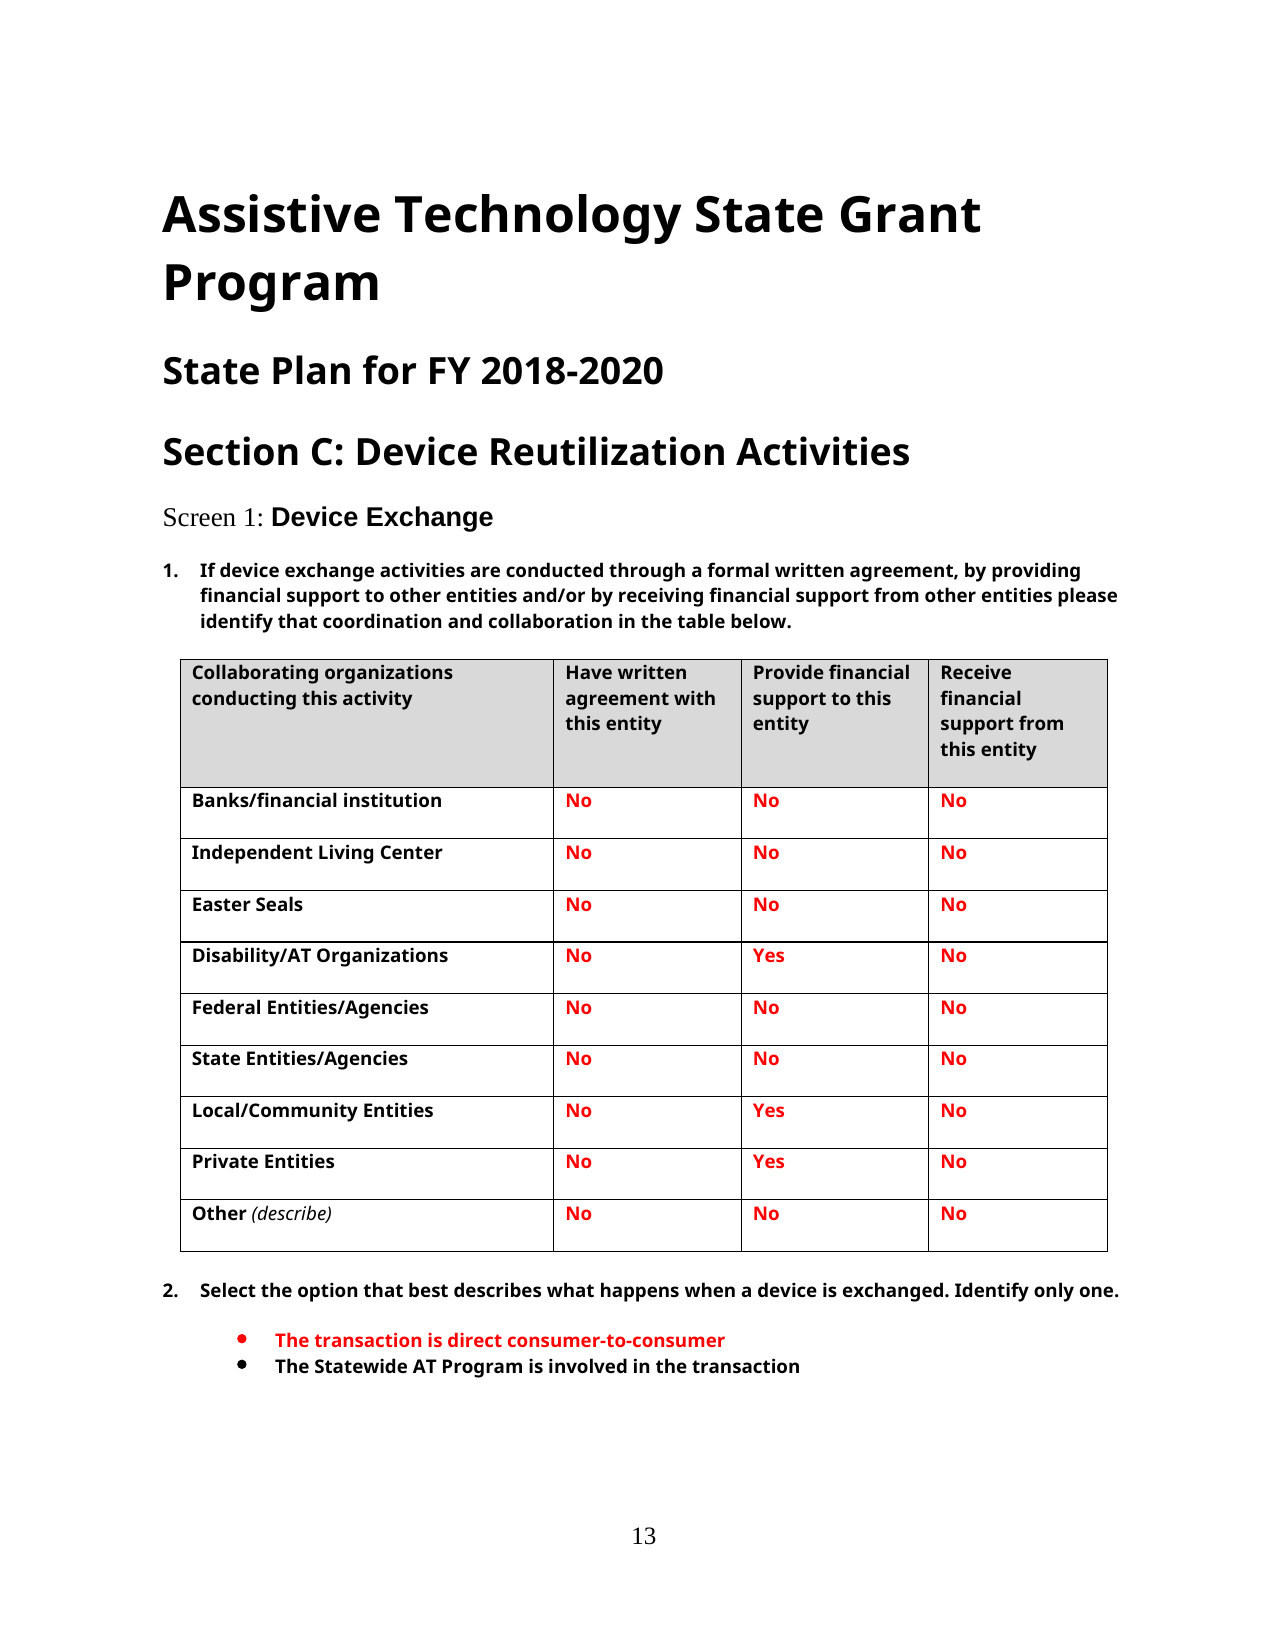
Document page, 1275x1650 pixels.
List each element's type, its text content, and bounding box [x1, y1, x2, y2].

table_cell No [554, 895, 741, 946]
table_cell No [554, 1050, 741, 1100]
list The Statewide AT Program is involved in the transaction [237, 1357, 1125, 1383]
table_cell No [554, 947, 741, 997]
text Assistive Technology State Grant Program [162, 179, 1125, 315]
table_cell Other (describe) [181, 1205, 553, 1255]
table_cell Disability/AT Organizations [181, 947, 553, 997]
table_cell No [554, 1205, 741, 1255]
list The transaction is direct consumer-to-consumer [237, 1332, 1125, 1357]
table_cell No [929, 1153, 1107, 1203]
table_cell Independent Living Center [181, 844, 553, 894]
table_cell No [554, 844, 741, 894]
table_cell Private Entities [181, 1153, 553, 1203]
table_cell No [929, 1205, 1107, 1255]
table_cell Yes [742, 947, 928, 997]
table_cell No [929, 792, 1107, 842]
table_cell No [554, 792, 741, 842]
list Select the option that best describes what happens when a device is exchanged. Identify only one. [162, 1281, 1125, 1307]
table_cell No [742, 1205, 928, 1255]
subtitle Device Reutilization Activities [162, 425, 1125, 476]
table_cell No [554, 1153, 741, 1203]
table_cell No [742, 895, 928, 946]
text State Plan for FY 2018-2020 [162, 344, 1125, 396]
table_cell No [929, 895, 1107, 946]
table_cell No [929, 1050, 1107, 1100]
table_cell Federal Entities/Agencies [181, 998, 553, 1049]
table_cell No [929, 844, 1107, 894]
table_cell No [742, 998, 928, 1049]
table_header Have written agreement with this entity [554, 664, 741, 791]
table_header Provide financial support to this entity [742, 664, 928, 791]
table_cell No [554, 1101, 741, 1152]
list If device exchange activities are conducted through a formal written agreement, by providing financial support to other entities and/or by receiving financial support from other entities please identify that coordination and collaboration in the table below. [162, 561, 1125, 638]
table_header Receive financial support from this entity [929, 664, 1107, 791]
table_cell Banks/financial institution [181, 792, 553, 842]
subtitle Device Exchange [162, 505, 1125, 536]
table_header Collaborating organizations conducting this activity [181, 664, 553, 791]
table_cell No [742, 844, 928, 894]
table_cell Easter Seals [181, 895, 553, 946]
table_cell No [742, 1050, 928, 1100]
table_cell No [929, 947, 1107, 997]
table_cell No [929, 1101, 1107, 1152]
table_cell State Entities/Agencies [181, 1050, 553, 1100]
table_cell No [742, 792, 928, 842]
table_cell No [929, 998, 1107, 1049]
table_cell Local/Community Entities [181, 1101, 553, 1152]
table_cell Yes [742, 1101, 928, 1152]
table_cell No [554, 998, 741, 1049]
table_cell Yes [742, 1153, 928, 1203]
